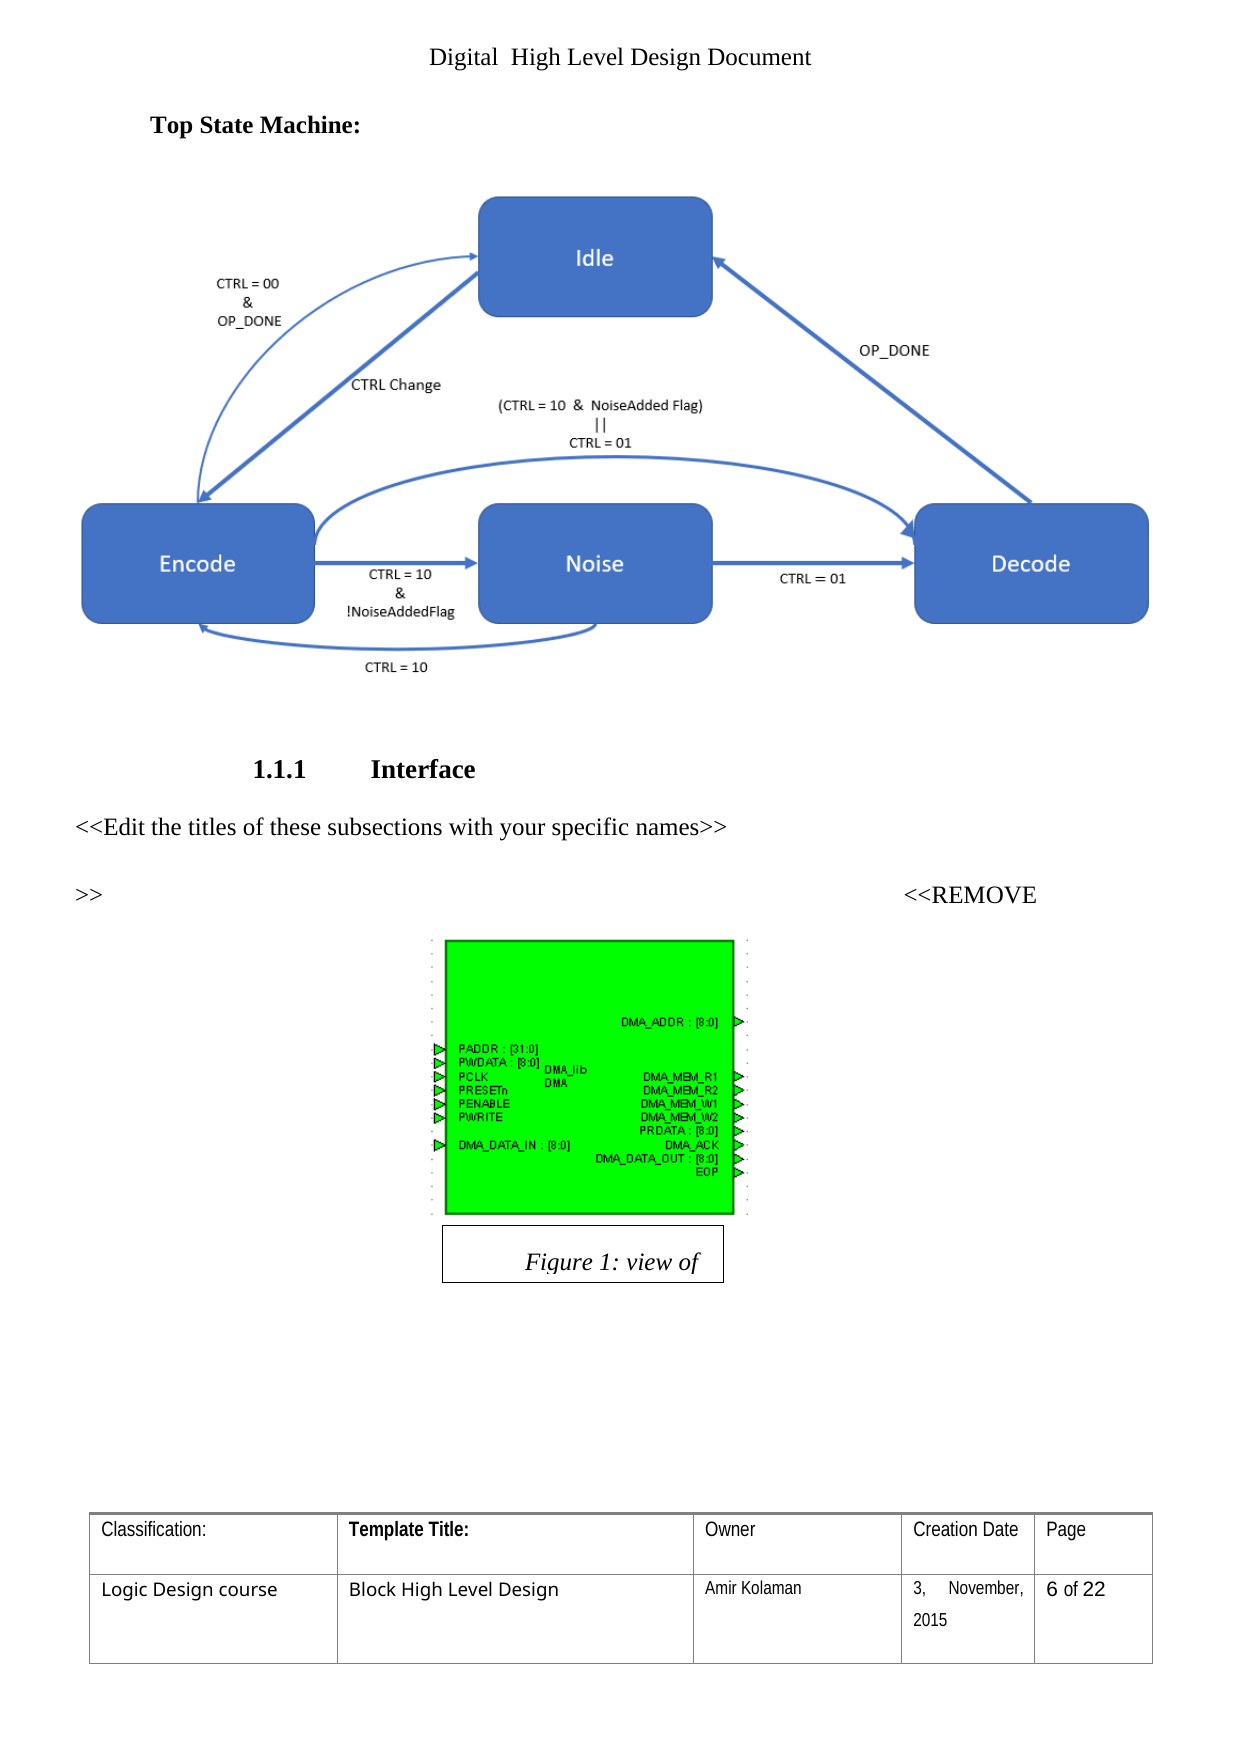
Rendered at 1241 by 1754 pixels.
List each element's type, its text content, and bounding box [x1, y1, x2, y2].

subtitle Interface [252, 686, 1165, 784]
text <<Edit the titles of these subsections with your specific names>> [75, 812, 1165, 841]
picture [73, 173, 1166, 686]
text Top State Machine: [150, 111, 1165, 139]
picture [418, 935, 759, 1226]
text >> <<REMOVE [75, 880, 1165, 909]
